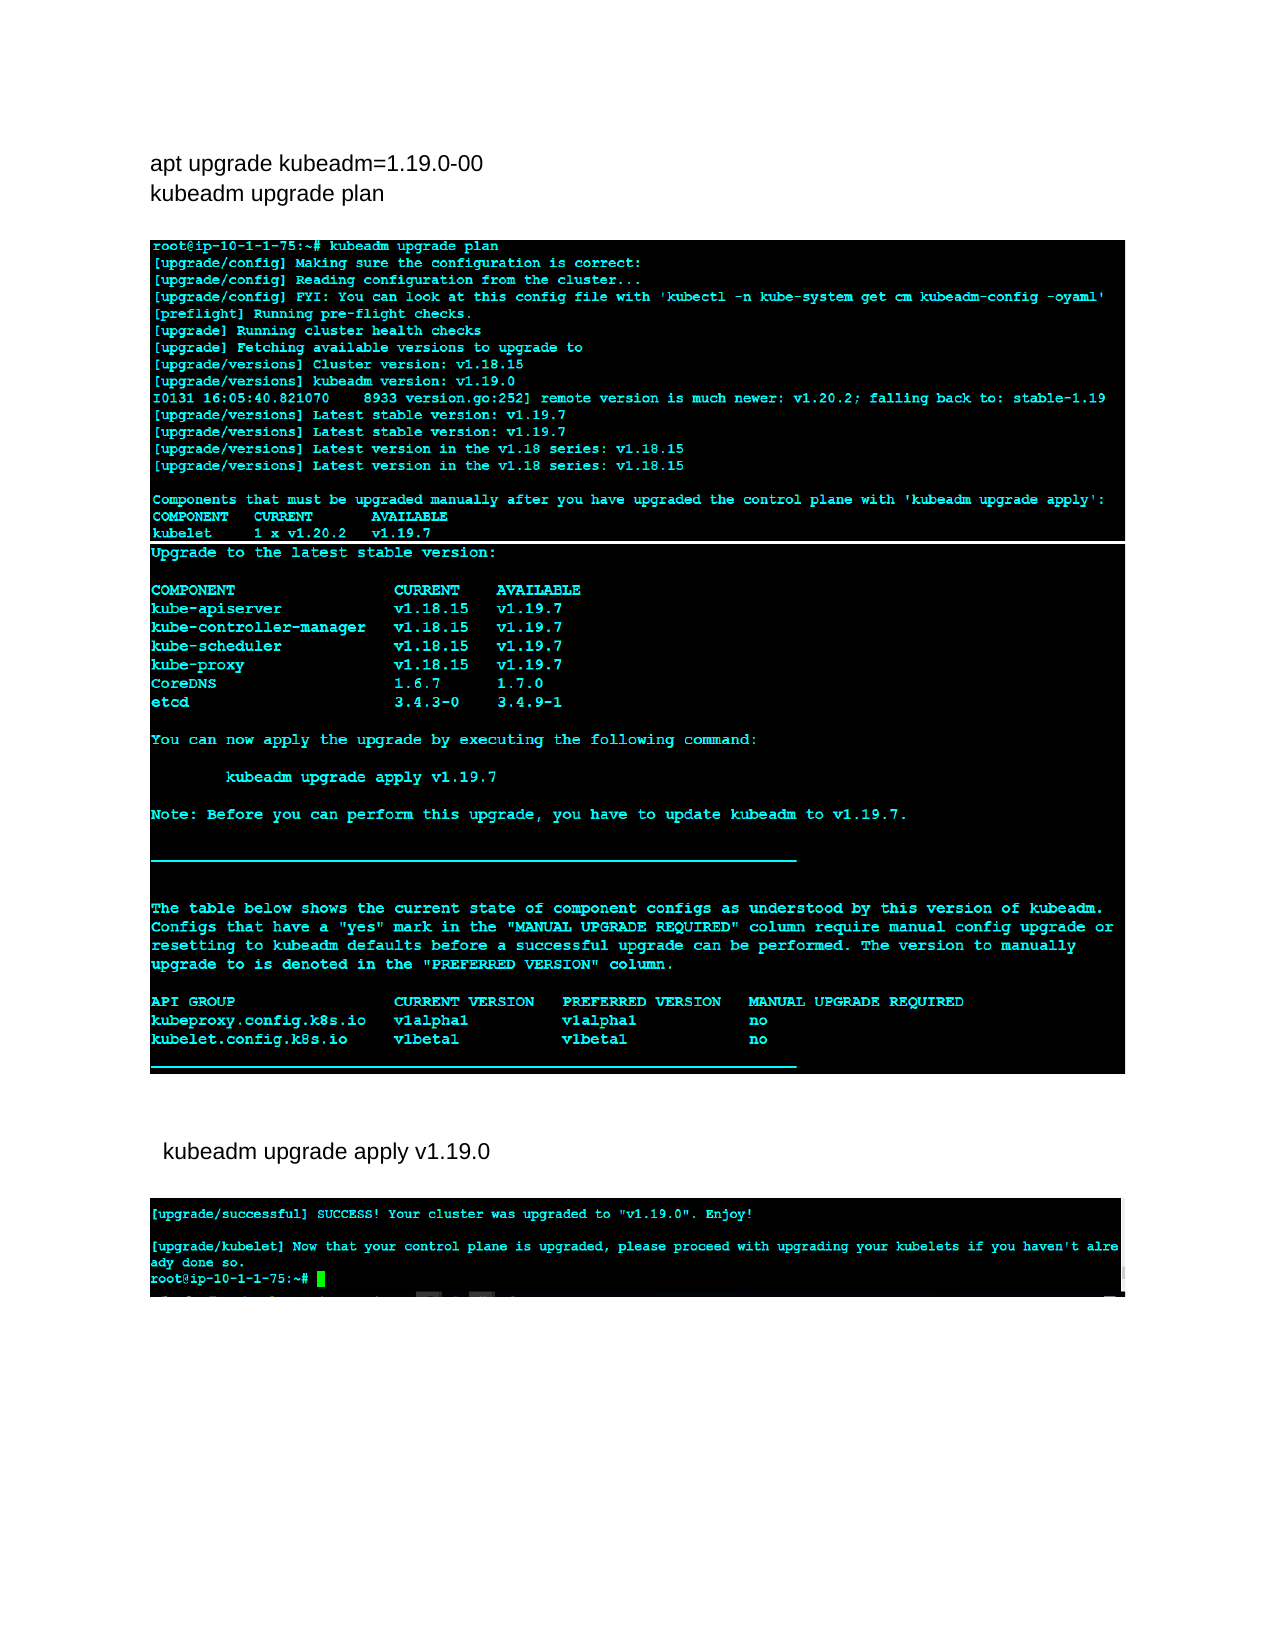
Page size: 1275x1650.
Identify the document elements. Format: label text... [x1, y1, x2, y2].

picture [150, 544, 1125, 1074]
text apt upgrade kubeadm=1.19.0-00 [150, 150, 1125, 176]
picture [150, 1198, 1125, 1297]
picture [150, 240, 1125, 541]
text kubeadm upgrade apply v1.19.0 [150, 1138, 1125, 1164]
text kubeadm upgrade plan [150, 180, 1125, 207]
